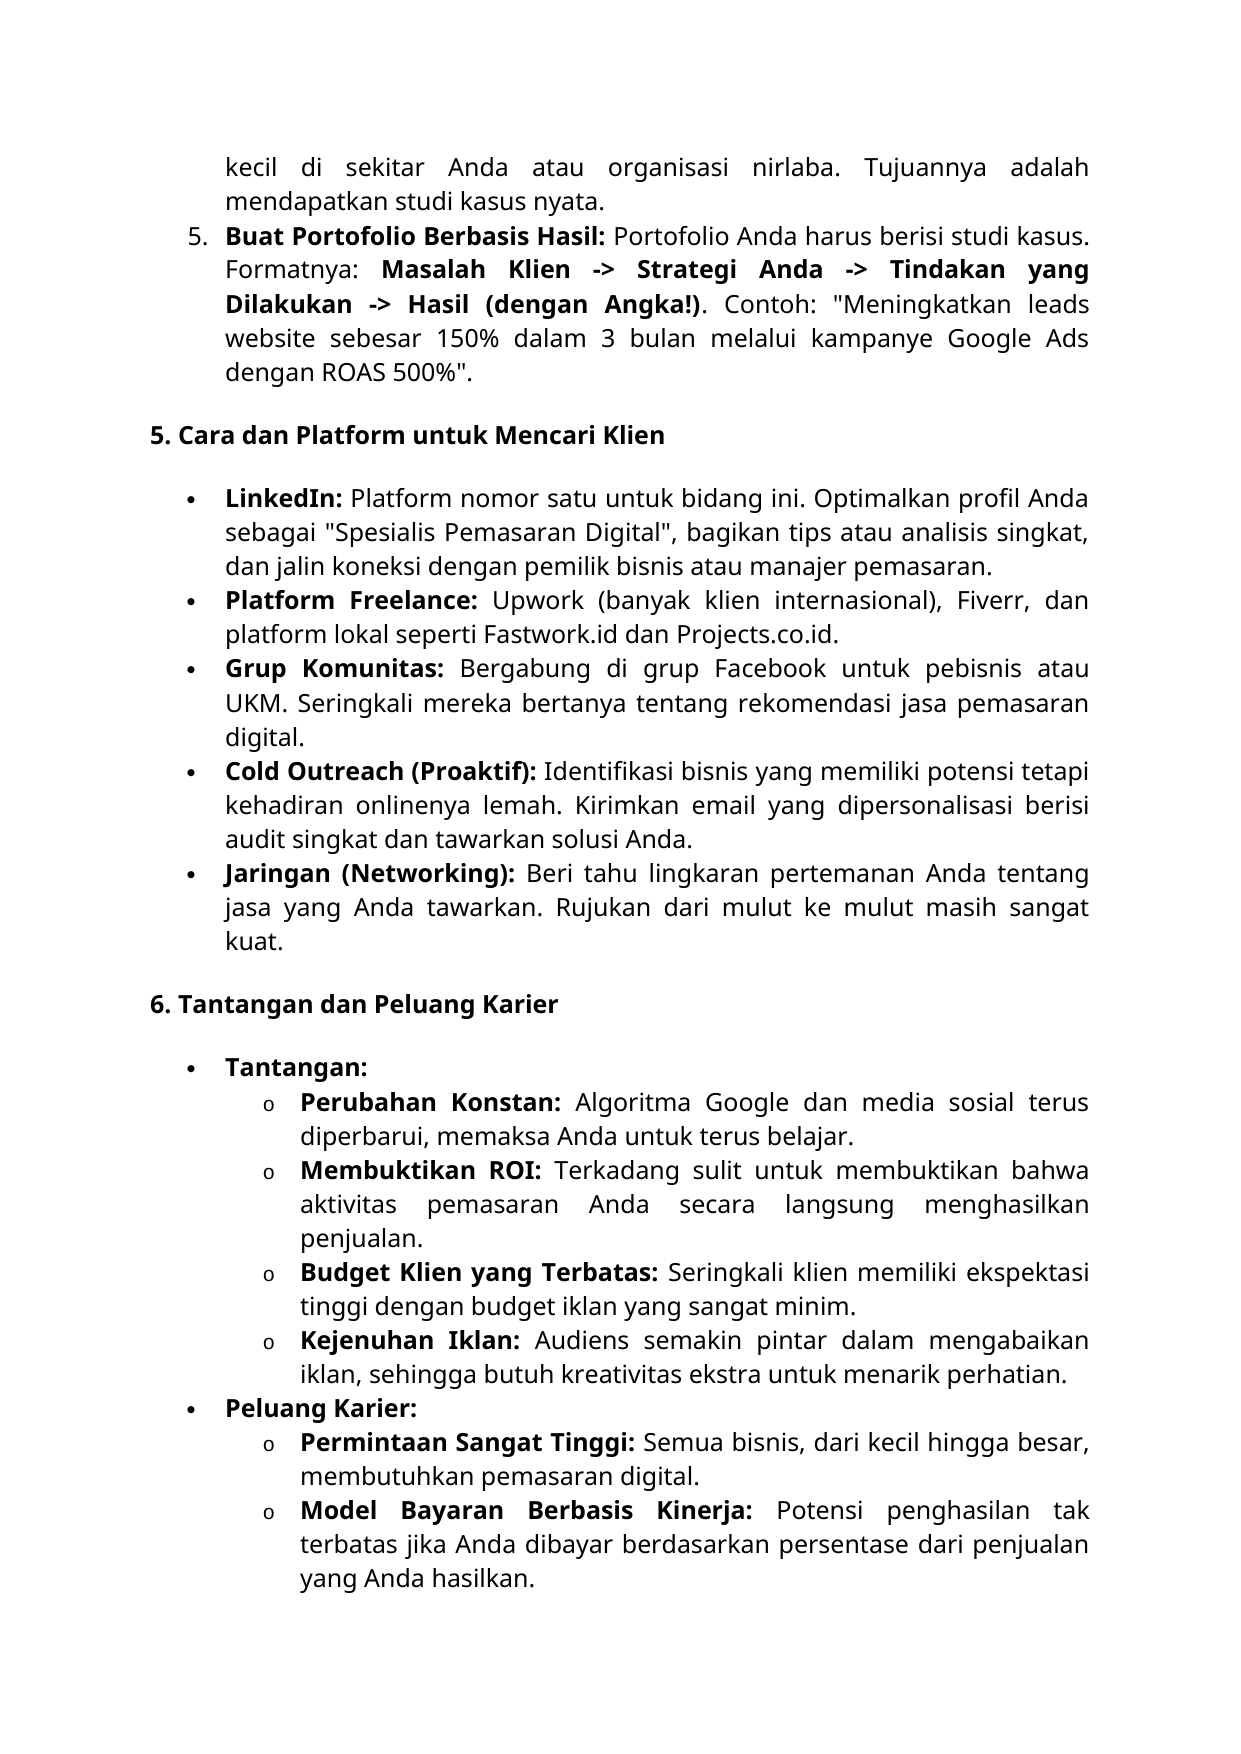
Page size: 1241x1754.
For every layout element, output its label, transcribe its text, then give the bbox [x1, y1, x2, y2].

list Grup Komunitas: Bergabung di grup Facebook untuk pebisnis atau UKM. Seringkali mereka bertanya tentang rekomendasi jasa pemasaran digital. [187, 651, 1090, 753]
list LinkedIn: Platform nomor satu untuk bidang ini. Optimalkan profil Anda sebagai "Spesialis Pemasaran Digital", bagikan tips atau analisis singkat, dan jalin koneksi dengan pemilik bisnis atau manajer pemasaran. [187, 481, 1090, 583]
list Model Bayaran Berbasis Kinerja: Potensi penghasilan tak terbatas jika Anda dibayar berdasarkan persentase dari penjualan yang Anda hasilkan. [262, 1493, 1090, 1595]
list Kejenuhan Iklan: Audiens semakin pintar dalam mengabaikan iklan, sehingga butuh kreativitas ekstra untuk menarik perhatian. [262, 1323, 1090, 1391]
list Membuktikan ROI: Terkadang sulit untuk membuktikan bahwa aktivitas pemasaran Anda secara langsung menghasilkan penjualan. [262, 1152, 1090, 1254]
list Platform Freelance: Upwork (banyak klien internasional), Fiverr, dan platform lokal seperti Fastwork.id dan Projects.co.id. [187, 583, 1090, 651]
list Jaringan (Networking): Beri tahu lingkaran pertemanan Anda tentang jasa yang Anda tawarkan. Rujukan dari mulut ke mulut masih sangat kuat. [187, 856, 1090, 958]
list Buat Portofolio Berbasis Hasil: Portofolio Anda harus berisi studi kasus. Formatnya: Masalah Klien -> Strategi Anda -> Tindakan yang Dilakukan -> Hasil (dengan Angka!). Contoh: "Meningkatkan leads website sebesar 150% dalam 3 bulan melalui kampanye Google Ads dengan ROAS 500%". [187, 218, 1090, 388]
text 6. Tantangan dan Peluang Karier [150, 987, 1090, 1021]
list Permintaan Sangat Tinggi: Semua bisnis, dari kecil hingga besar, membutuhkan pemasaran digital. [262, 1425, 1090, 1493]
list Perubahan Konstan: Algoritma Google dan media sosial terus diperbarui, memaksa Anda untuk terus belajar. [262, 1084, 1090, 1152]
list Cold Outreach (Proaktif): Identifikasi bisnis yang memiliki potensi tetapi kehadiran onlinenya lemah. Kirimkan email yang dipersonalisasi berisi audit singkat dan tawarkan solusi Anda. [187, 753, 1090, 856]
text 5. Cara dan Platform untuk Mencari Klien [150, 418, 1090, 452]
list Tantangan: [187, 1050, 1090, 1084]
list Budget Klien yang Terbatas: Seringkali klien memiliki ekspektasi tinggi dengan budget iklan yang sangat minim. [262, 1254, 1090, 1323]
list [187, 150, 1090, 218]
list Peluang Karier: [187, 1391, 1090, 1425]
